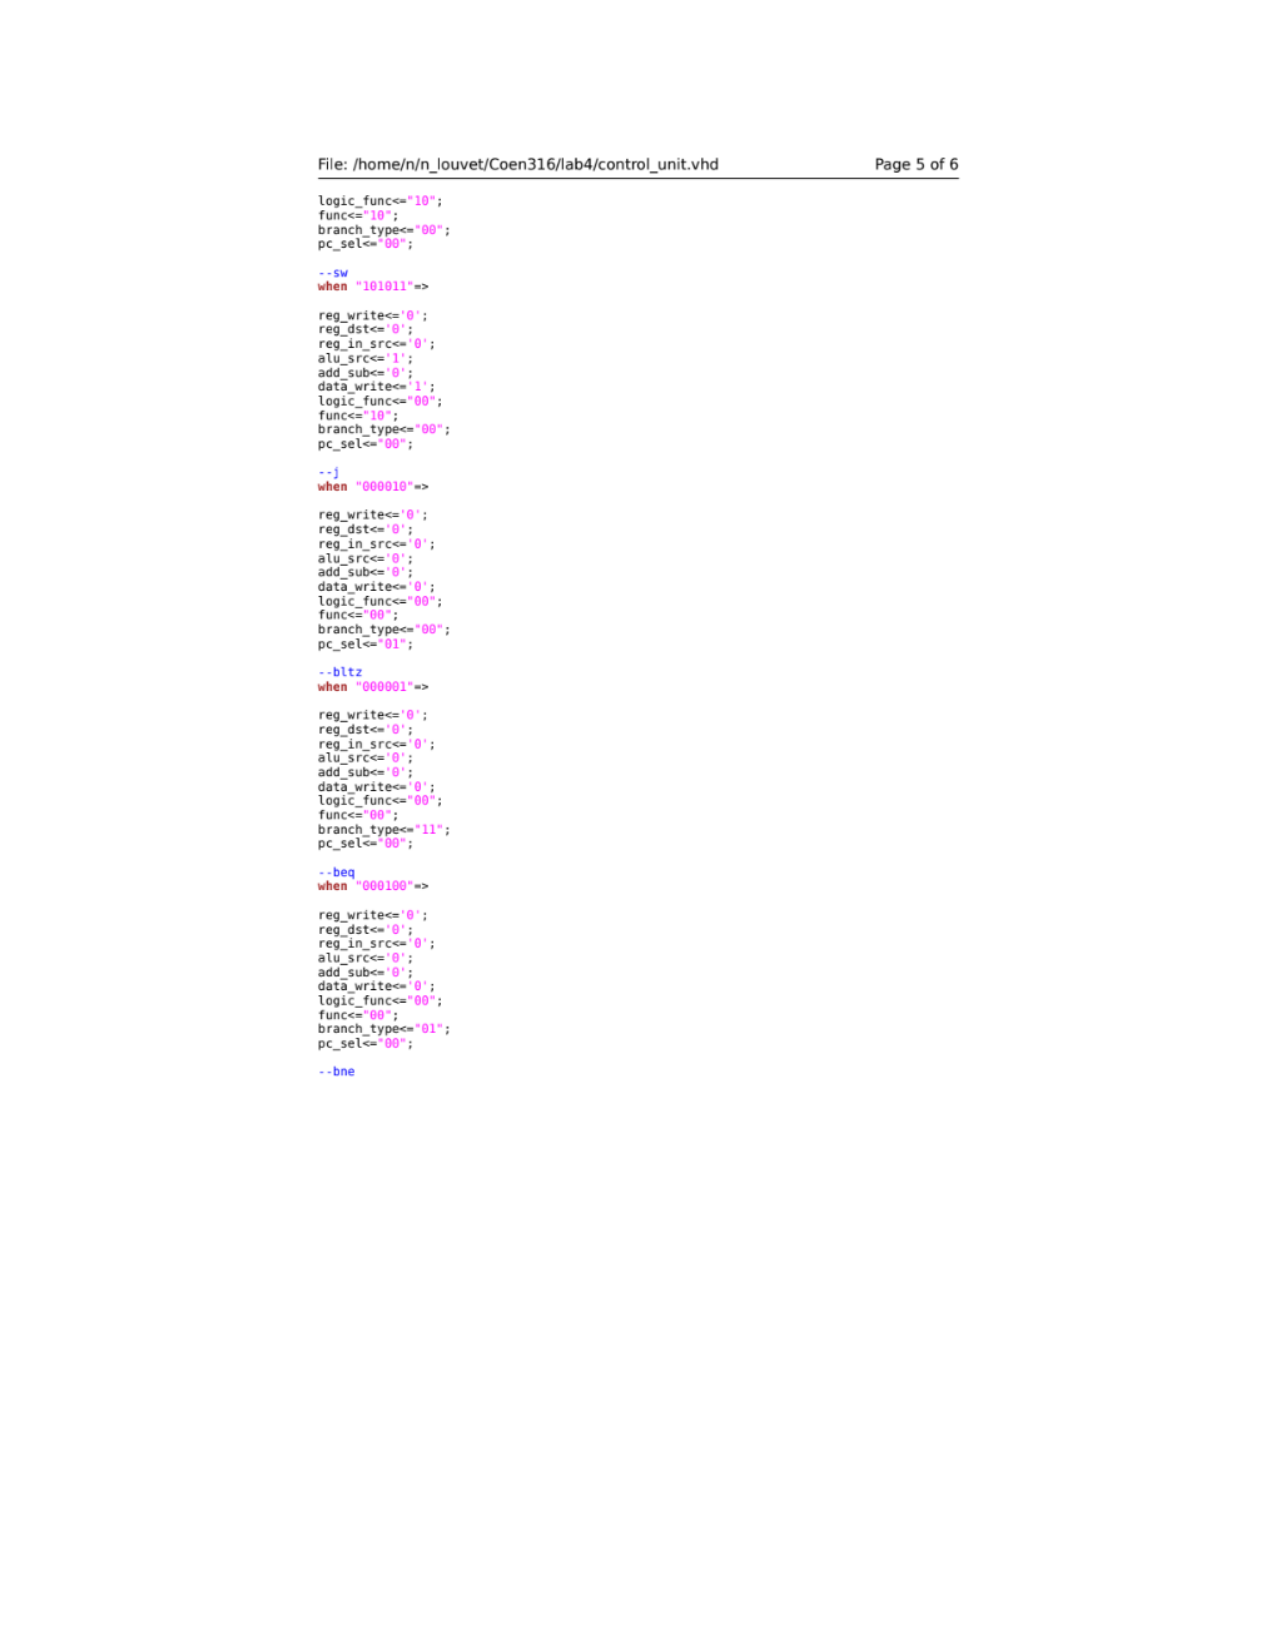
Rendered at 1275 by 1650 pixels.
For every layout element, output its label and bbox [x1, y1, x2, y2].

picture [302, 150, 973, 1078]
